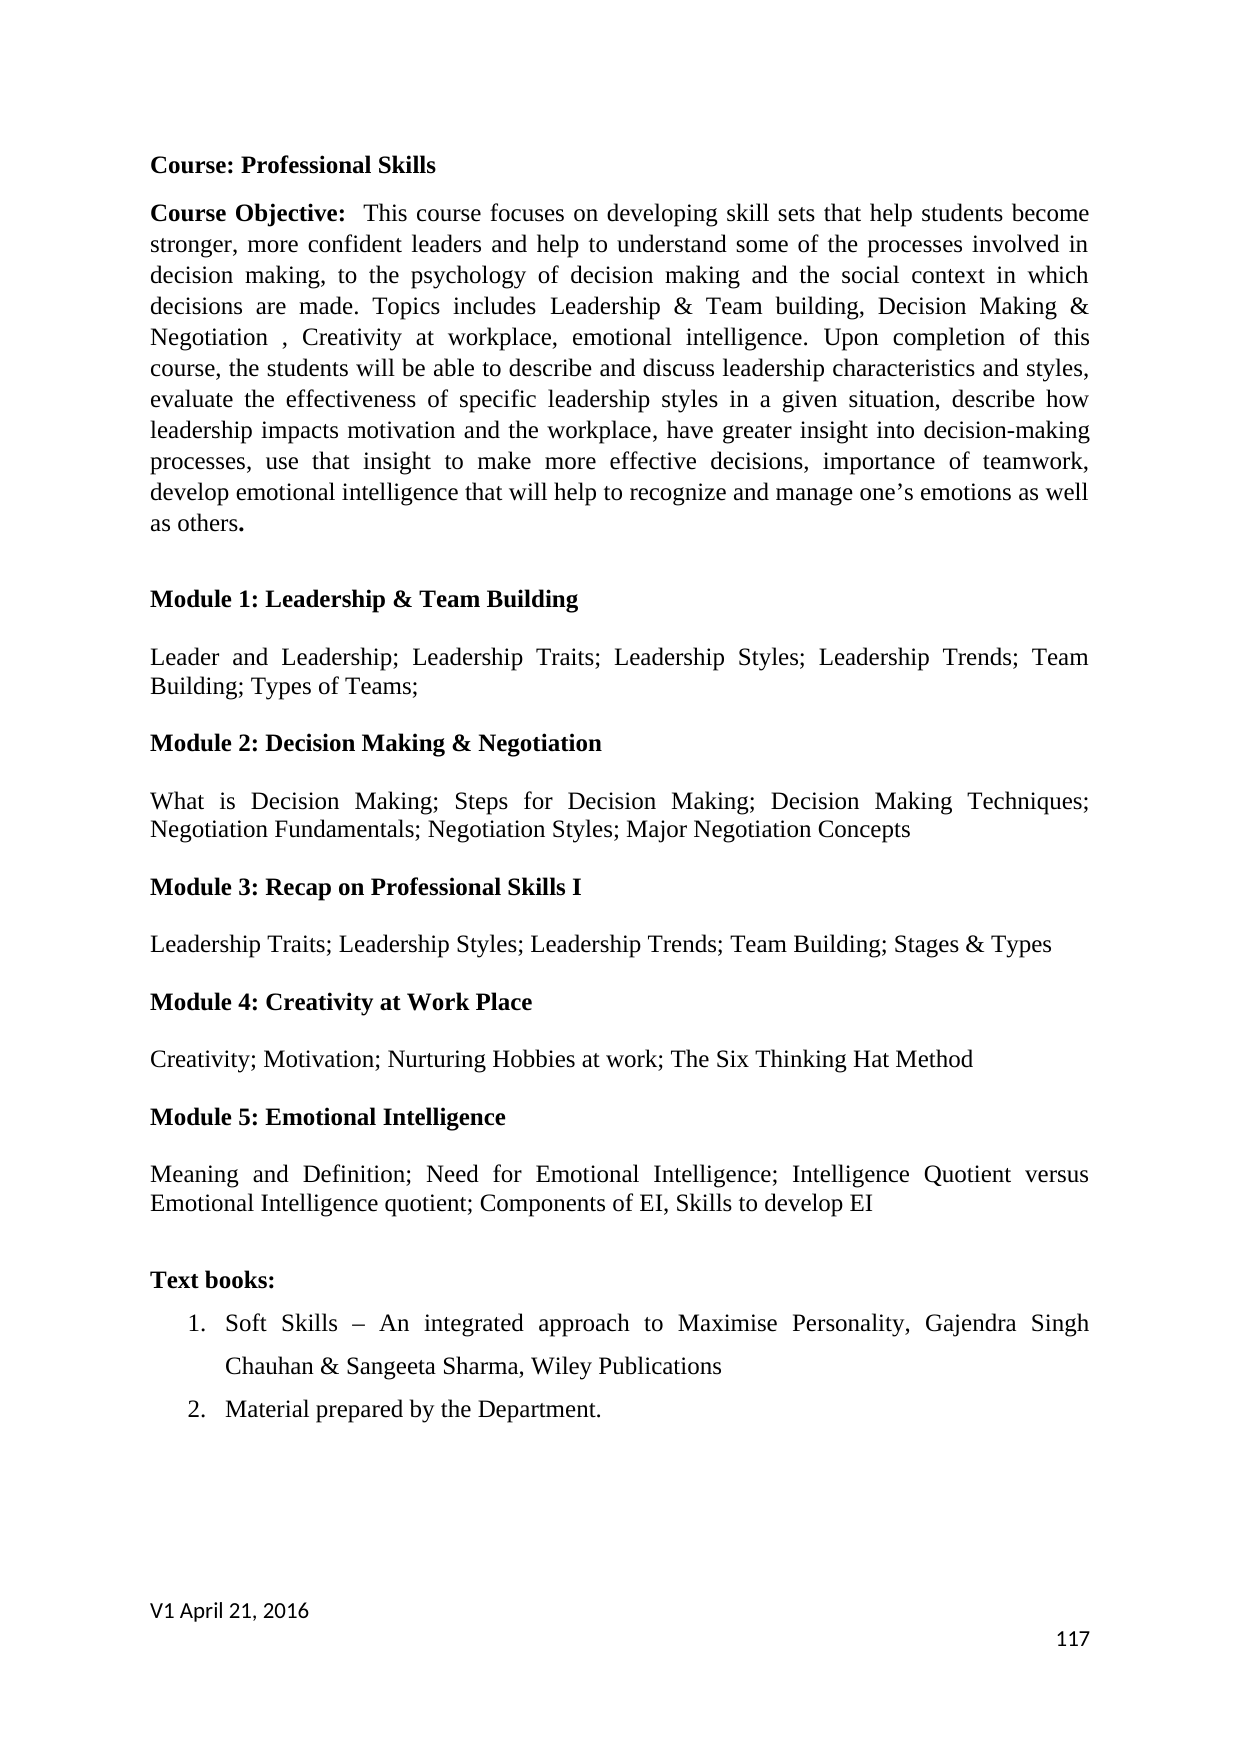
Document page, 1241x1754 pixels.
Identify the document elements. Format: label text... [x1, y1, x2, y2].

text Module 2: Decision Making & Negotiation [150, 728, 1090, 757]
list Soft Skills – An integrated approach to Maximise Personality, Gajendra Singh Chauhan & Sangeeta Sharma, Wiley Publications [187, 1308, 1090, 1380]
text Leadership Traits; Leadership Styles; Leadership Trends; Team Building; Stages & Types [150, 929, 1090, 958]
text Module 1: Leadership & Team Building [150, 584, 1090, 613]
text Course: Professional Skills [150, 150, 1090, 179]
text Meaning and Definition; Need for Emotional Intelligence; Intelligence Quotient versus Emotional Intelligence quotient; Components of EI, Skills to develop EI [150, 1159, 1090, 1217]
text Module 3: Recap on Professional Skills I [150, 872, 1090, 901]
text Creativity; Motivation; Nurturing Hobbies at work; The Six Thinking Hat Method [150, 1044, 1090, 1073]
text Module 5: Emotional Intelligence [150, 1102, 1090, 1131]
text Course Objective: This course focuses on developing skill sets that help students become stronger, more confident leaders and help to understand some of the processes involved in decision making, to the psychology of decision making and the social context in which decisions are made. Topics includes Leadership & Team building, Decision Making & Negotiation , Creativity at workplace, emotional intelligence. Upon completion of this course, the students will be able to describe and discuss leadership characteristics and styles, evaluate the effectiveness of specific leadership styles in a given situation, describe how leadership impacts motivation and the workplace, have greater insight into decision-making processes, use that insight to make more effective decisions, importance of teamwork, develop emotional intelligence that will help to recognize and manage one’s emotions as well as others. [150, 198, 1090, 537]
text Module 4: Creativity at Work Place [150, 987, 1090, 1016]
text Leader and Leadership; Leadership Traits; Leadership Styles; Leadership Trends; Team Building; Types of Teams; [150, 642, 1090, 699]
text What is Decision Making; Steps for Decision Making; Decision Making Techniques; Negotiation Fundamentals; Negotiation Styles; Major Negotiation Concepts [150, 786, 1090, 843]
text Text books: [150, 1265, 1090, 1293]
list Material prepared by the Department. [187, 1394, 1090, 1423]
